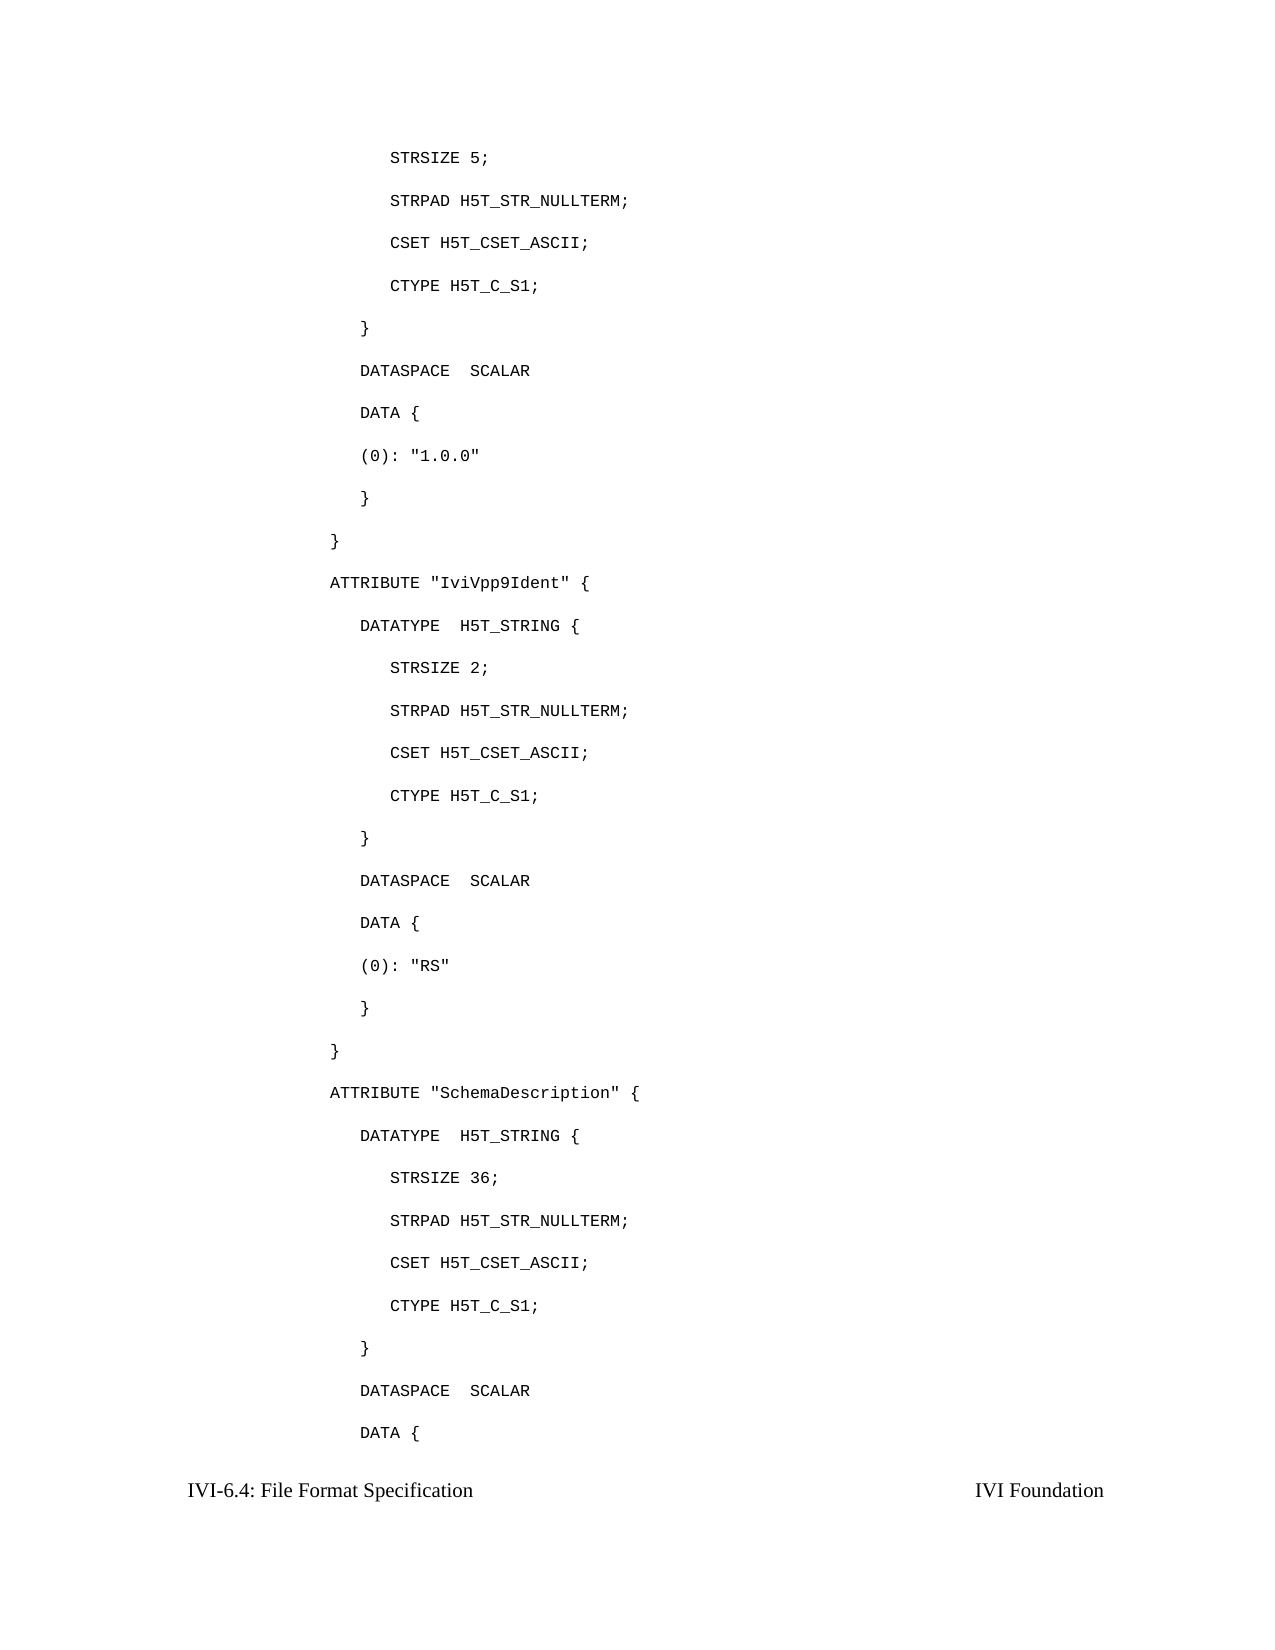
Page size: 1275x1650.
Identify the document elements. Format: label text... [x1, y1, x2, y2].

text CSET H5T_CSET_ASCII; [300, 235, 1228, 254]
text CSET H5T_CSET_ASCII; [300, 745, 1228, 764]
text } [300, 490, 1228, 509]
text DATASPACE SCALAR [300, 1382, 1228, 1401]
text DATA { [300, 915, 1228, 934]
text ATTRIBUTE "IviVpp9Ident" { [300, 575, 1228, 594]
text DATASPACE SCALAR [300, 362, 1228, 381]
text } [300, 1042, 1228, 1061]
text STRPAD H5T_STR_NULLTERM; [300, 1212, 1228, 1231]
text STRPAD H5T_STR_NULLTERM; [300, 702, 1228, 721]
text CSET H5T_CSET_ASCII; [300, 1255, 1228, 1274]
text DATATYPE H5T_STRING { [300, 617, 1228, 636]
text } [300, 532, 1228, 551]
text STRSIZE 36; [300, 1170, 1228, 1189]
text STRSIZE 5; [300, 150, 1228, 169]
text STRPAD H5T_STR_NULLTERM; [300, 192, 1228, 211]
text } [300, 1000, 1228, 1019]
text CTYPE H5T_C_S1; [300, 1297, 1228, 1316]
text DATATYPE H5T_STRING { [300, 1127, 1228, 1146]
text ATTRIBUTE "SchemaDescription" { [300, 1085, 1228, 1104]
text (0): "1.0.0" [300, 447, 1228, 466]
text STRSIZE 2; [300, 660, 1228, 679]
text } [300, 1340, 1228, 1359]
text CTYPE H5T_C_S1; [300, 277, 1228, 296]
text (0): "RS" [300, 957, 1228, 976]
text DATASPACE SCALAR [300, 872, 1228, 891]
text DATA { [300, 405, 1228, 424]
text DATA { [300, 1425, 1228, 1444]
text } [300, 830, 1228, 849]
text CTYPE H5T_C_S1; [300, 787, 1228, 806]
text } [300, 320, 1228, 339]
